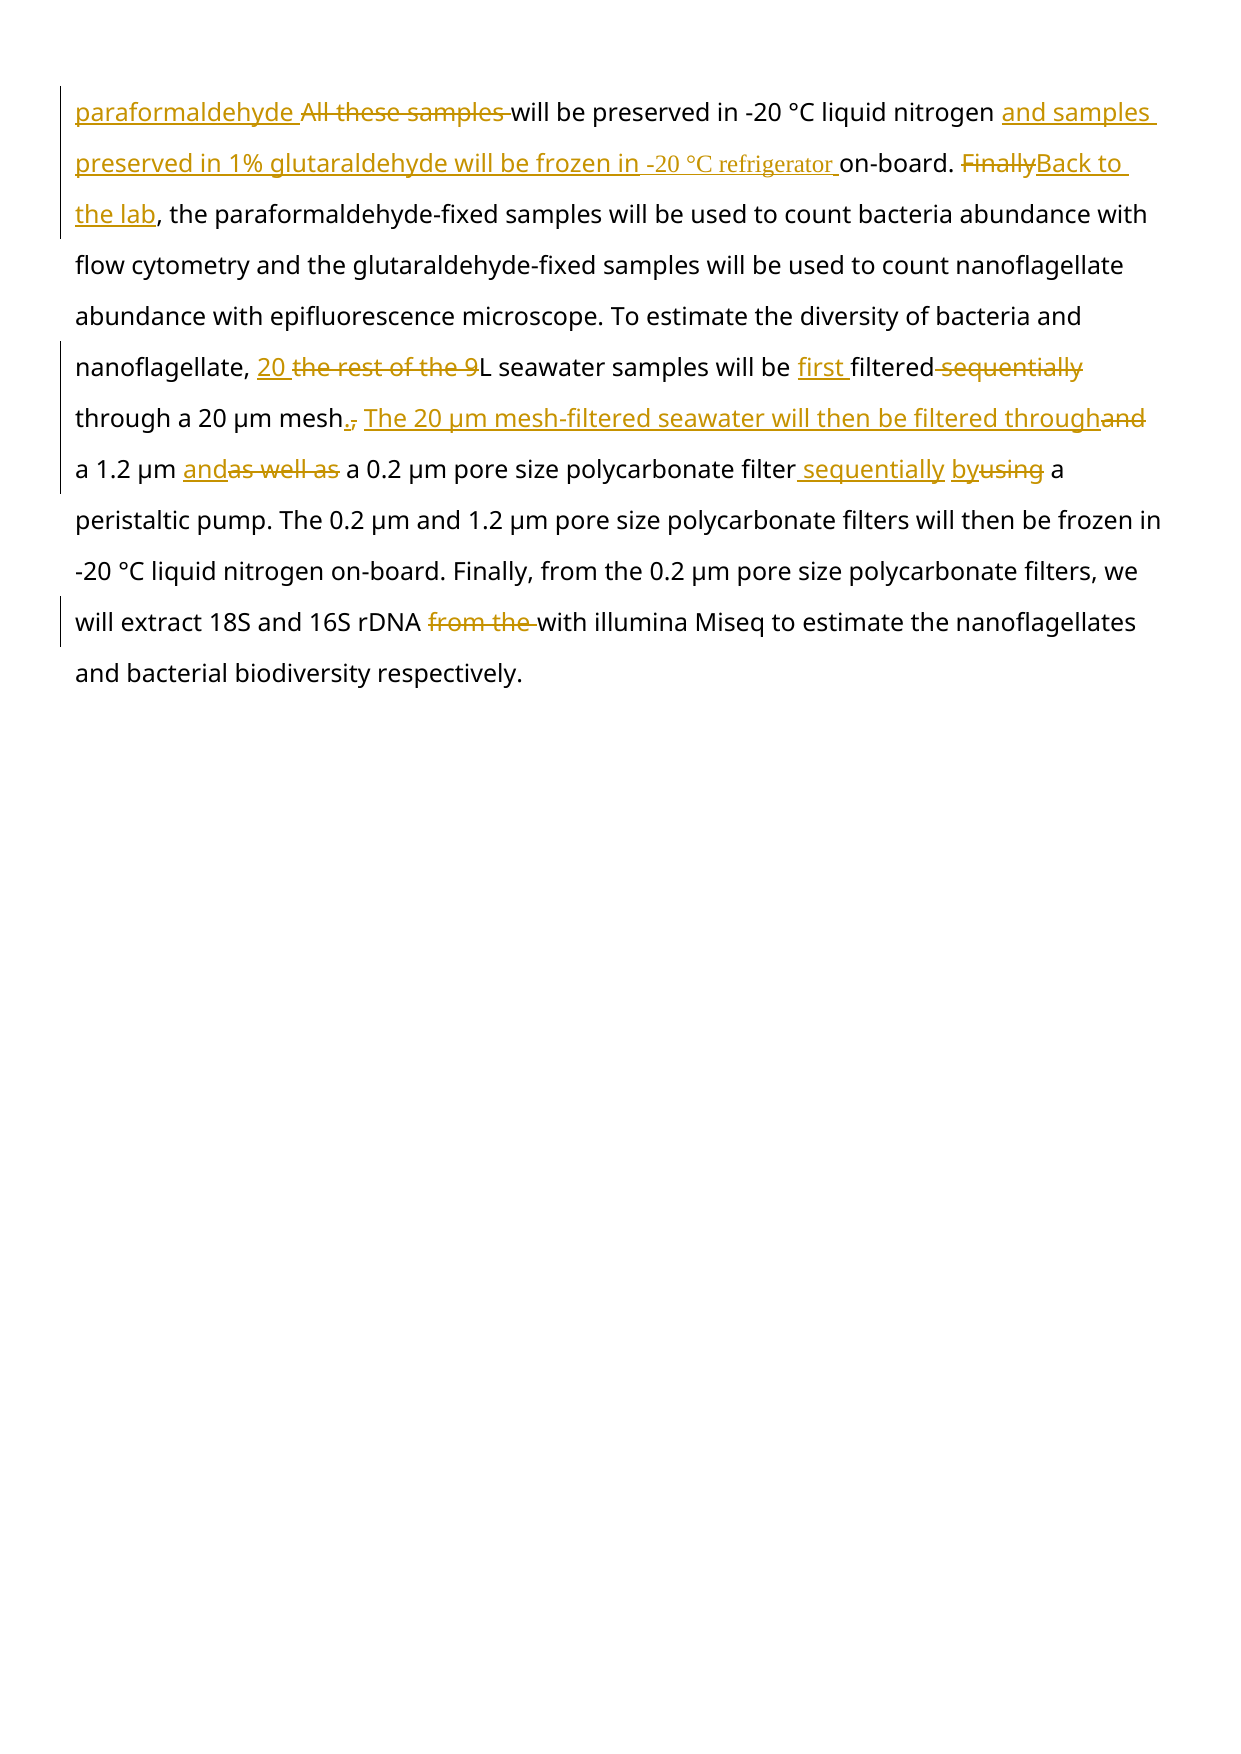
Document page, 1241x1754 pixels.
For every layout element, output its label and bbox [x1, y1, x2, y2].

text [75, 86, 1165, 698]
